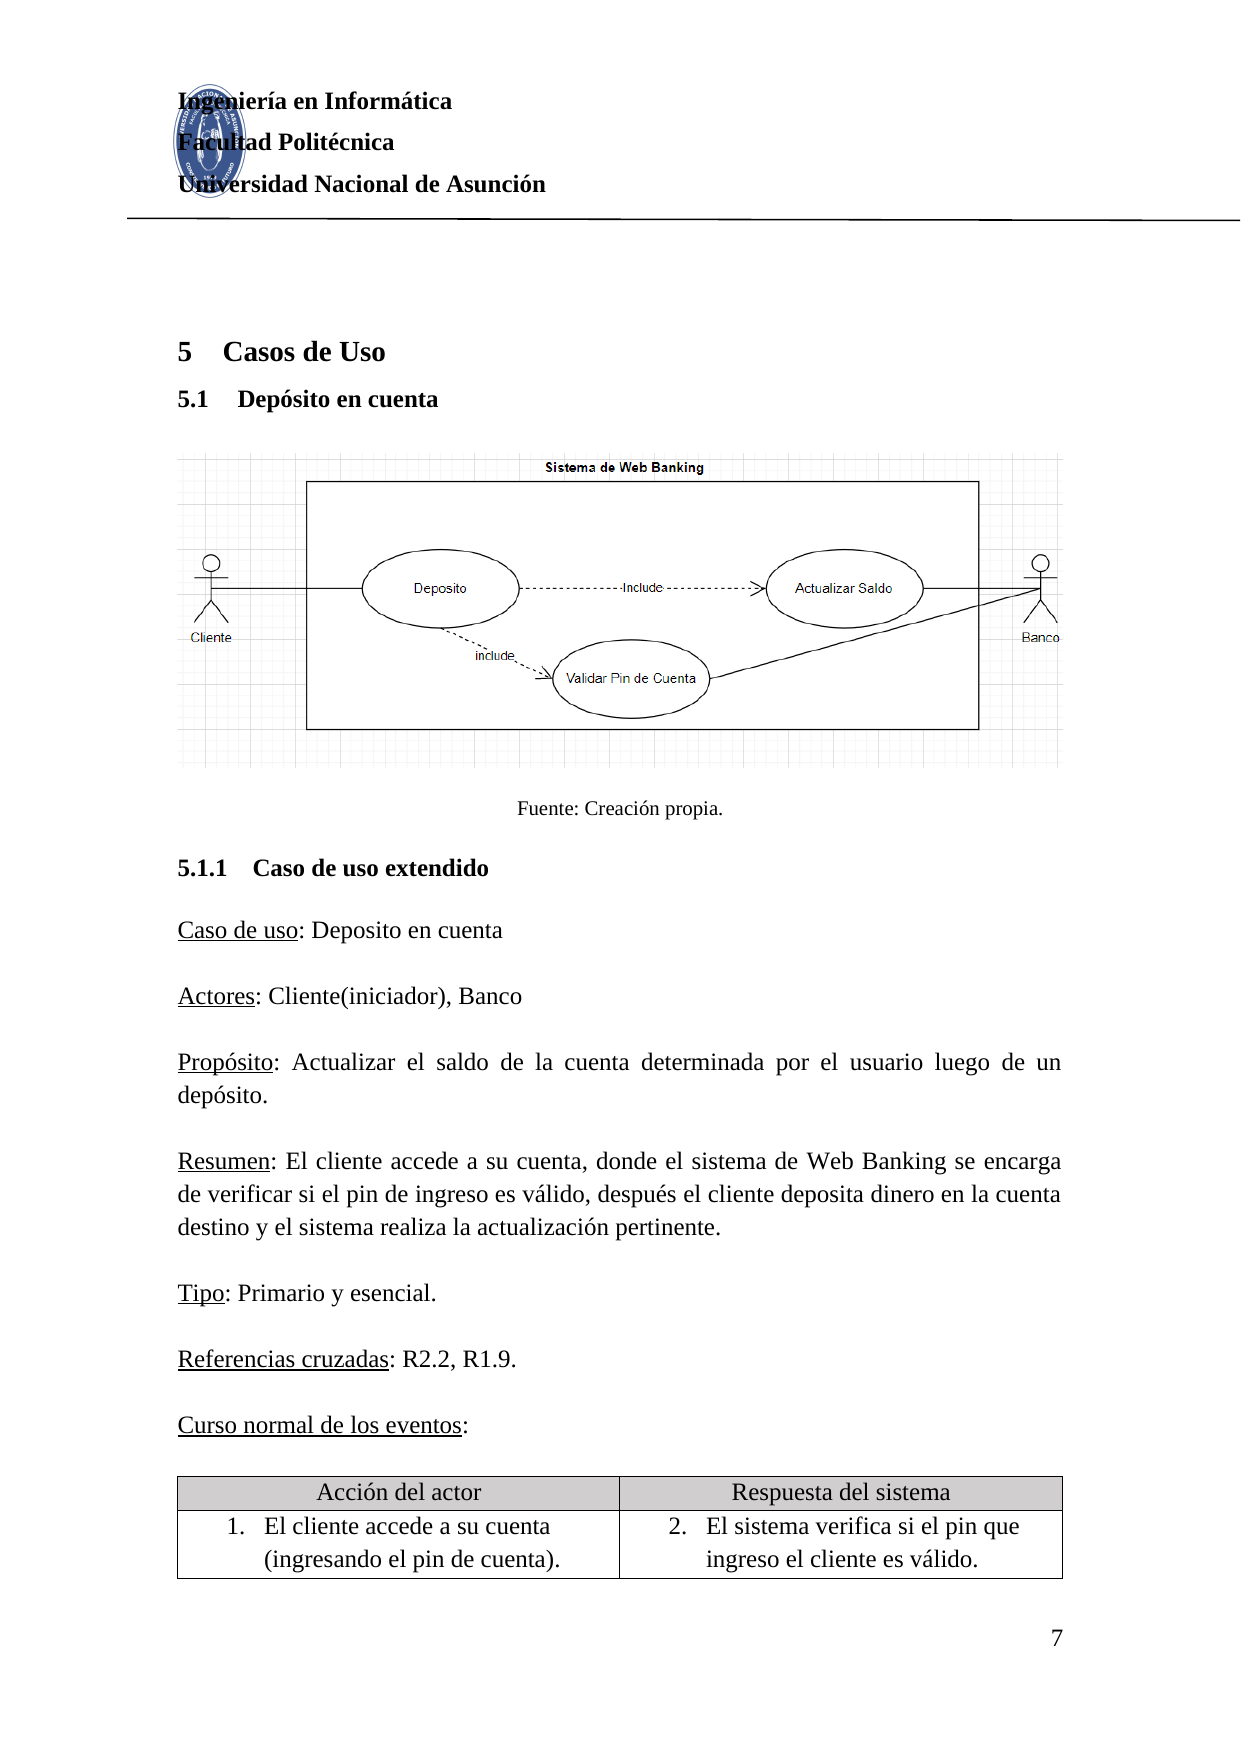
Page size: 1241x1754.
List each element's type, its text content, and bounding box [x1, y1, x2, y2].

subtitle Depósito en cuenta [177, 384, 1063, 413]
table_cell El cliente accede a su cuenta (ingresando el pin de cuenta). [178, 1511, 619, 1577]
picture [177, 453, 1063, 768]
text Fuente: Creación propia. [177, 796, 1063, 820]
table_header Respuesta del sistema [620, 1477, 1062, 1510]
subtitle Casos de Uso [177, 334, 1063, 367]
text Propósito: Actualizar el saldo de la cuenta determinada por el usuario luego de un depósito. [177, 1047, 1063, 1109]
text Tipo: Primario y esencial. [177, 1278, 1063, 1307]
table_cell El sistema verifica si el pin que ingreso el cliente es válido. [620, 1511, 1062, 1577]
text Resumen: El cliente accede a su cuenta, donde el sistema de Web Banking se encarga de verificar si el pin de ingreso es válido, después el cliente deposita dinero en la cuenta destino y el sistema realiza la actualización pertinente. [177, 1146, 1063, 1241]
text Referencias cruzadas: R2.2, R1.9. [177, 1344, 1063, 1373]
table_header Acción del actor [178, 1477, 619, 1510]
picture [126, 66, 295, 212]
subtitle Caso de uso extendido [177, 853, 1063, 882]
text Curso normal de los eventos: [177, 1410, 1063, 1439]
text Caso de uso: Deposito en cuenta [177, 915, 1063, 944]
text Actores: Cliente(iniciador), Banco [177, 981, 1063, 1010]
